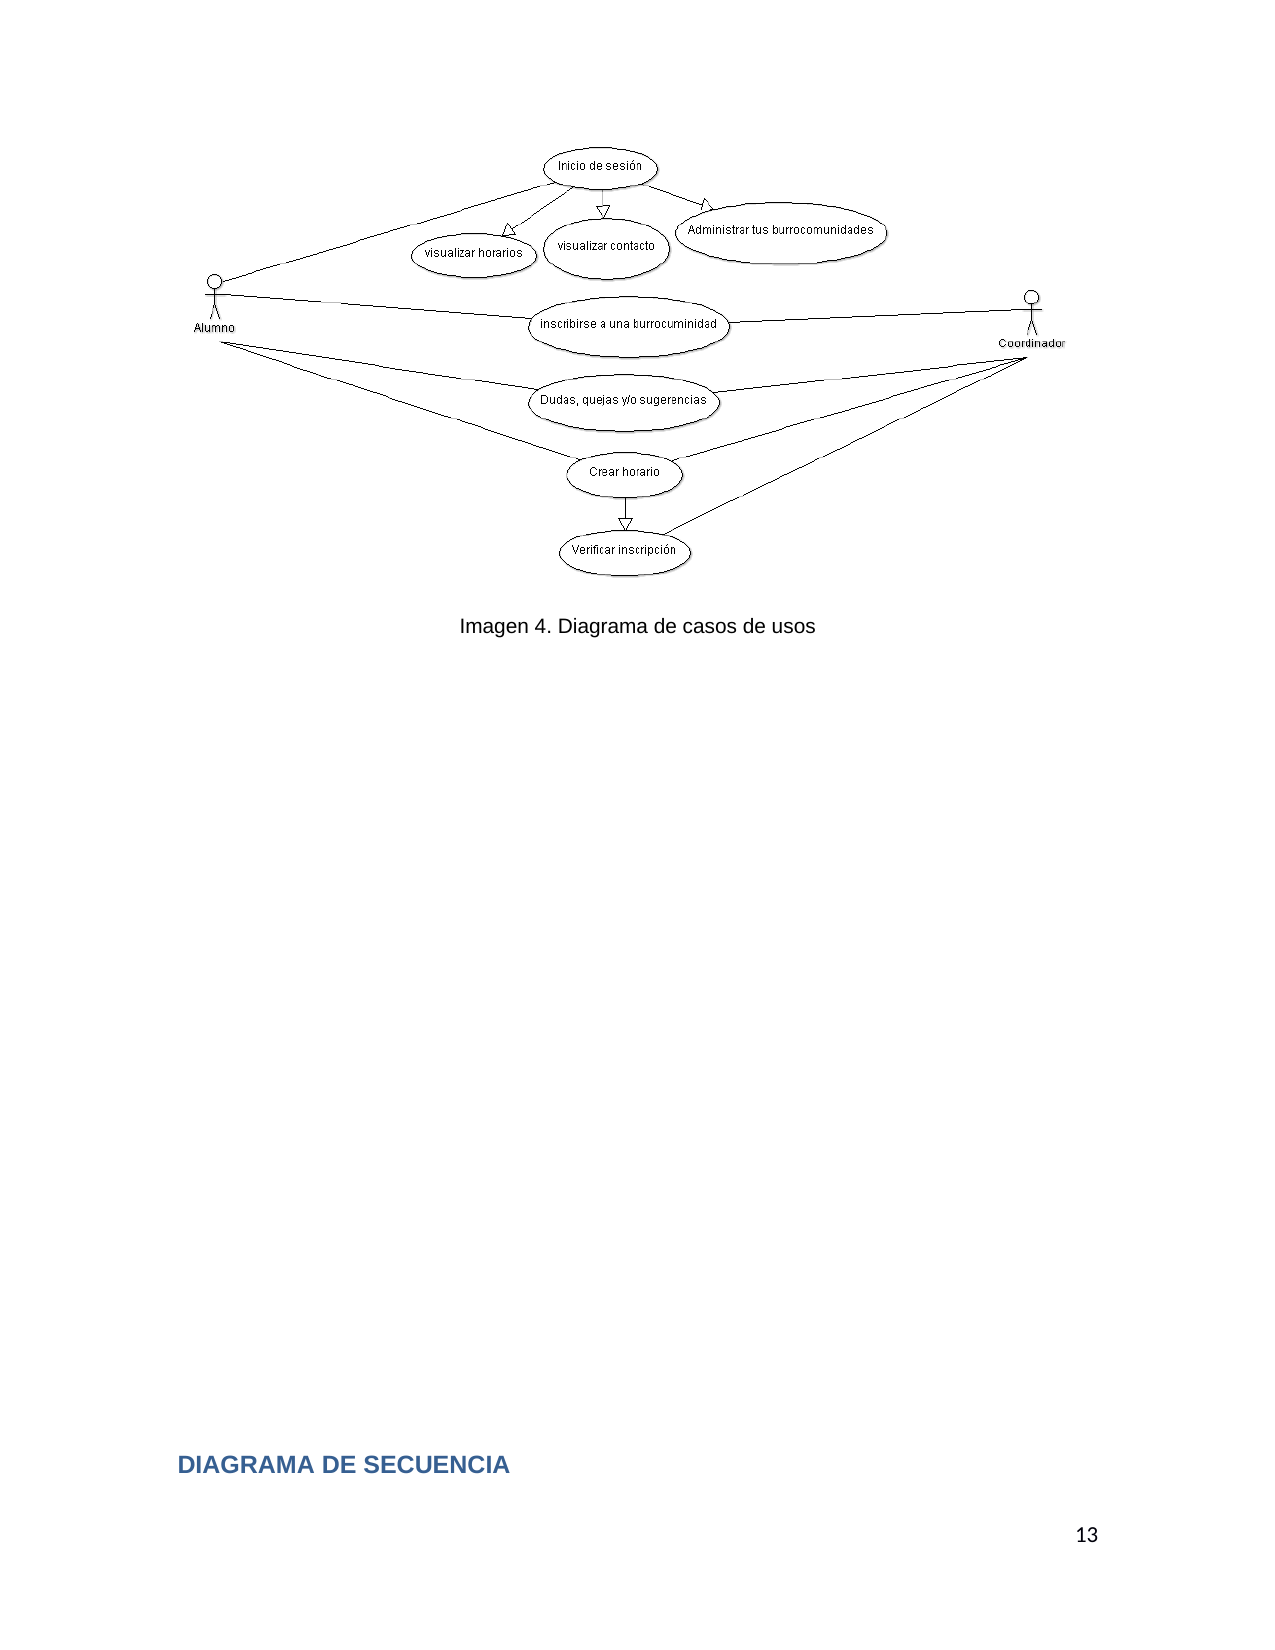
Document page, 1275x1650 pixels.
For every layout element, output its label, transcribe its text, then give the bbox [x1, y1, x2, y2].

text Imagen 4. Diagrama de casos de usos [177, 613, 1098, 638]
text DIAGRAMA DE SECUENCIA [177, 1449, 1098, 1478]
picture [177, 147, 1098, 613]
